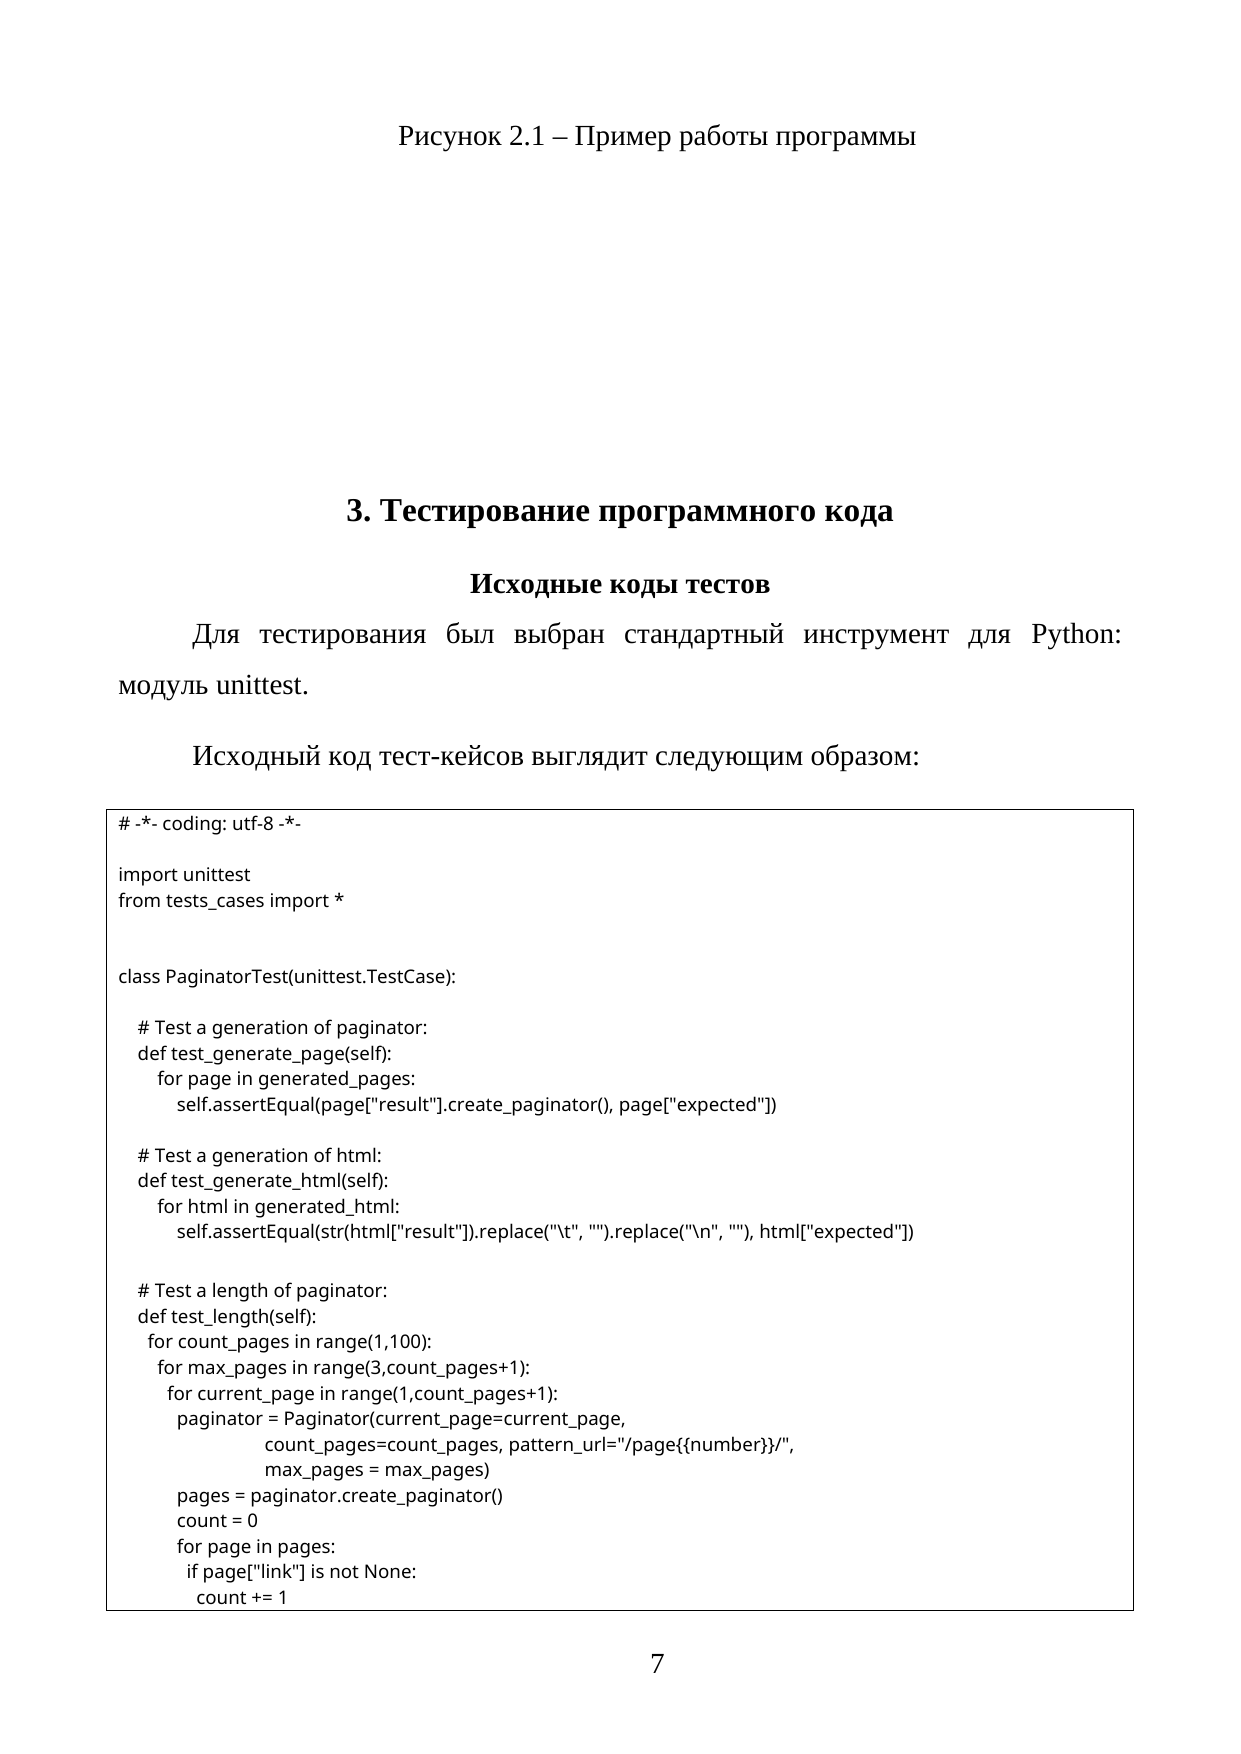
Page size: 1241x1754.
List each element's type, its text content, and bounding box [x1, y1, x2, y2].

text Исходный код тест-кейсов выглядит следующим образом: [118, 738, 1122, 772]
subtitle 3. Тестирование программного кода [118, 491, 1122, 529]
subtitle Исходные коды тестов [118, 566, 1122, 600]
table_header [107, 810, 1133, 1609]
text Для тестирования был выбран стандартный инструмент для Python: модуль unittest. [118, 617, 1122, 701]
text Рисунок 2.1 – Пример работы программы [118, 118, 1122, 152]
